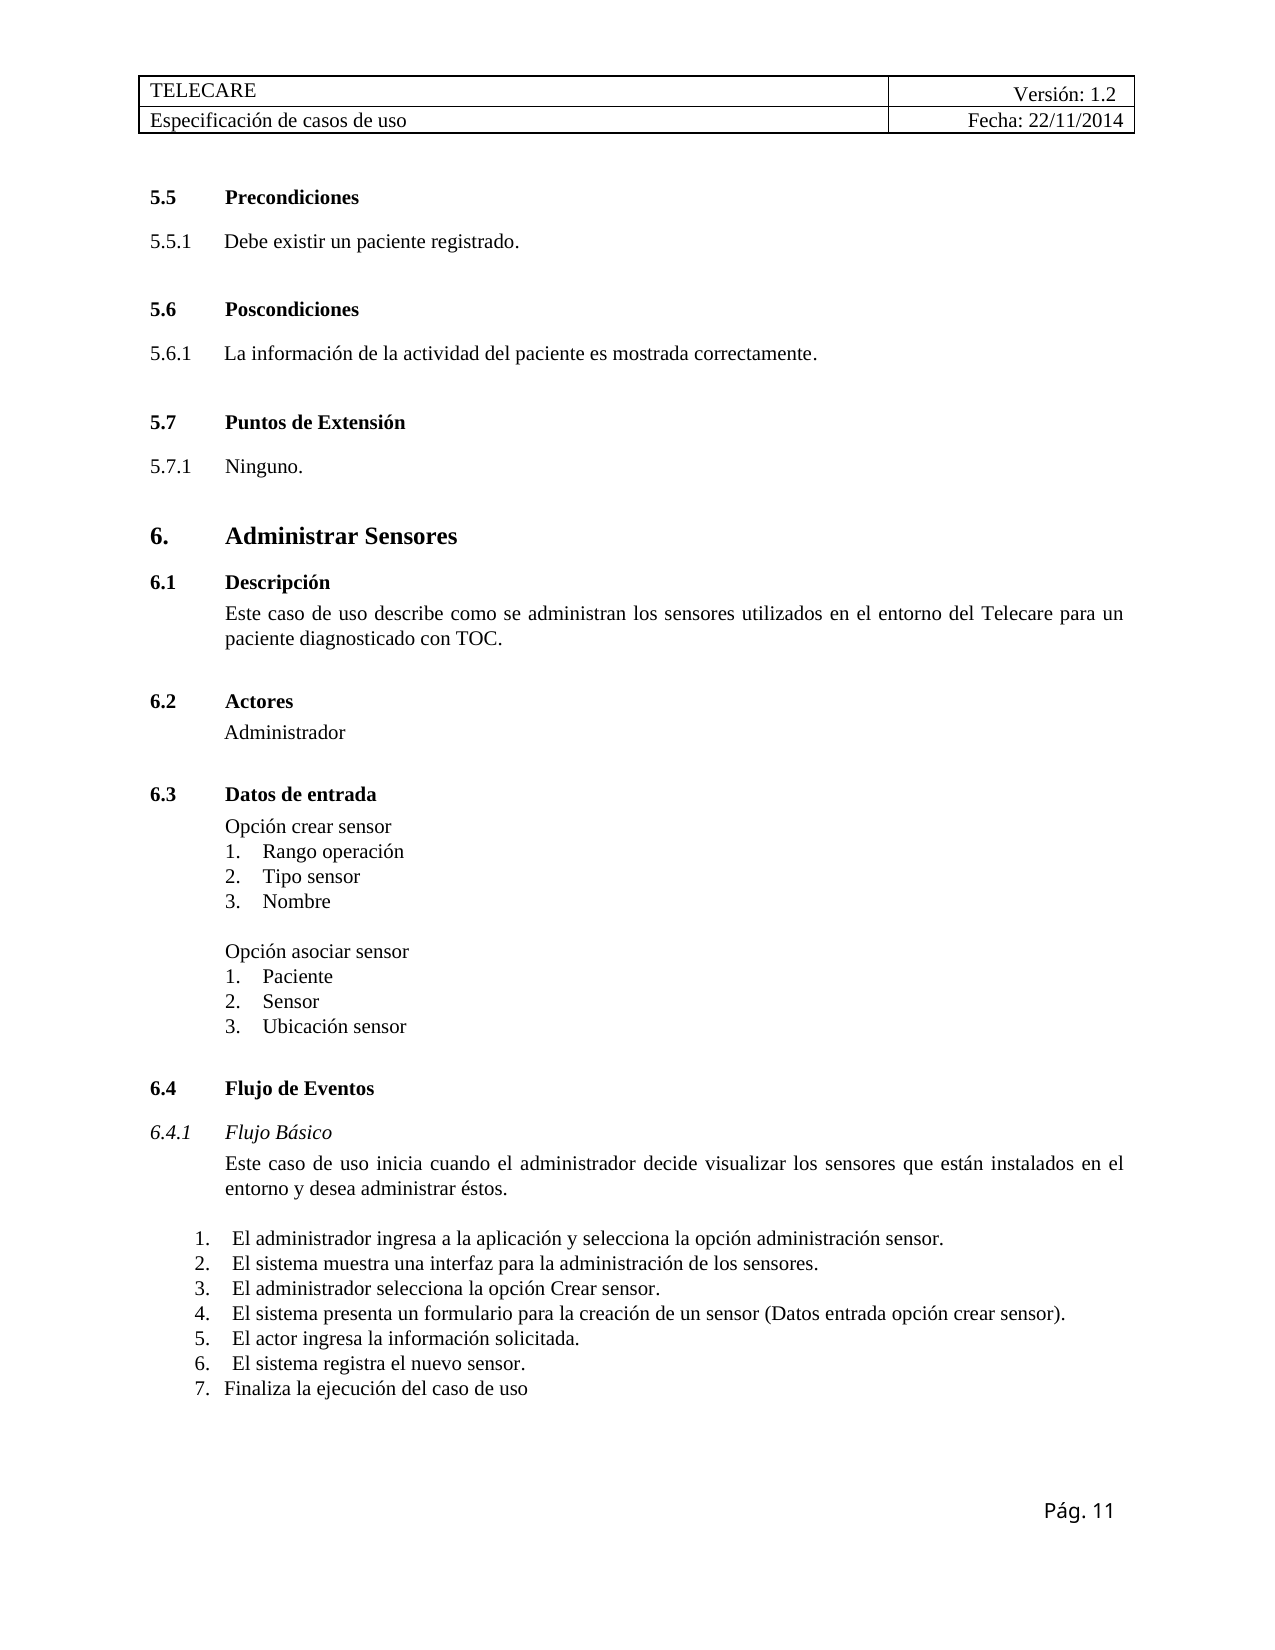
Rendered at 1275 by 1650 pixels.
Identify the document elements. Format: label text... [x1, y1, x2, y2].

list Tipo sensor [225, 863, 1125, 888]
text Opción crear sensor [225, 813, 1125, 838]
subtitle Administrar Sensores [150, 521, 1125, 550]
text Opción asociar sensor [225, 938, 1125, 963]
list Nombre [225, 888, 1125, 913]
list Sensor [225, 988, 1125, 1013]
subtitle Flujo Básico [150, 1119, 1125, 1144]
subtitle La información de la actividad del paciente es mostrada correctamente. [150, 340, 1125, 365]
list Rango operación [225, 838, 1125, 863]
list El sistema registra el nuevo sensor. [194, 1350, 1125, 1375]
list El sistema muestra una interfaz para la administración de los sensores. [194, 1250, 1125, 1275]
subtitle Debe existir un paciente registrado. [150, 228, 1125, 253]
subtitle Poscondiciones [150, 296, 1125, 321]
list Finaliza la ejecución del caso de uso [194, 1375, 1125, 1400]
subtitle Datos de entrada [150, 781, 1125, 806]
subtitle Actores [150, 688, 1125, 713]
subtitle Ninguno. [150, 453, 1125, 478]
list Ubicación sensor [225, 1013, 1125, 1038]
list El sistema presenta un formulario para la creación de un sensor (Datos entrada opción crear sensor). [194, 1300, 1125, 1325]
subtitle Puntos de Extensión [150, 409, 1125, 434]
text Este caso de uso inicia cuando el administrador decide visualizar los sensores que están instalados en el entorno y desea administrar éstos. [225, 1150, 1125, 1200]
subtitle Precondiciones [150, 184, 1125, 209]
text Administrador [224, 719, 1125, 744]
text Este caso de uso describe como se administran los sensores utilizados en el entorno del Telecare para un paciente diagnosticado con TOC. [225, 600, 1125, 650]
list El administrador ingresa a la aplicación y selecciona la opción administración sensor. [194, 1225, 1125, 1250]
list Paciente [225, 963, 1125, 988]
list El administrador selecciona la opción Crear sensor. [194, 1275, 1125, 1300]
subtitle Descripción [150, 569, 1125, 594]
subtitle Flujo de Eventos [150, 1075, 1125, 1100]
list El actor ingresa la información solicitada. [194, 1325, 1125, 1350]
